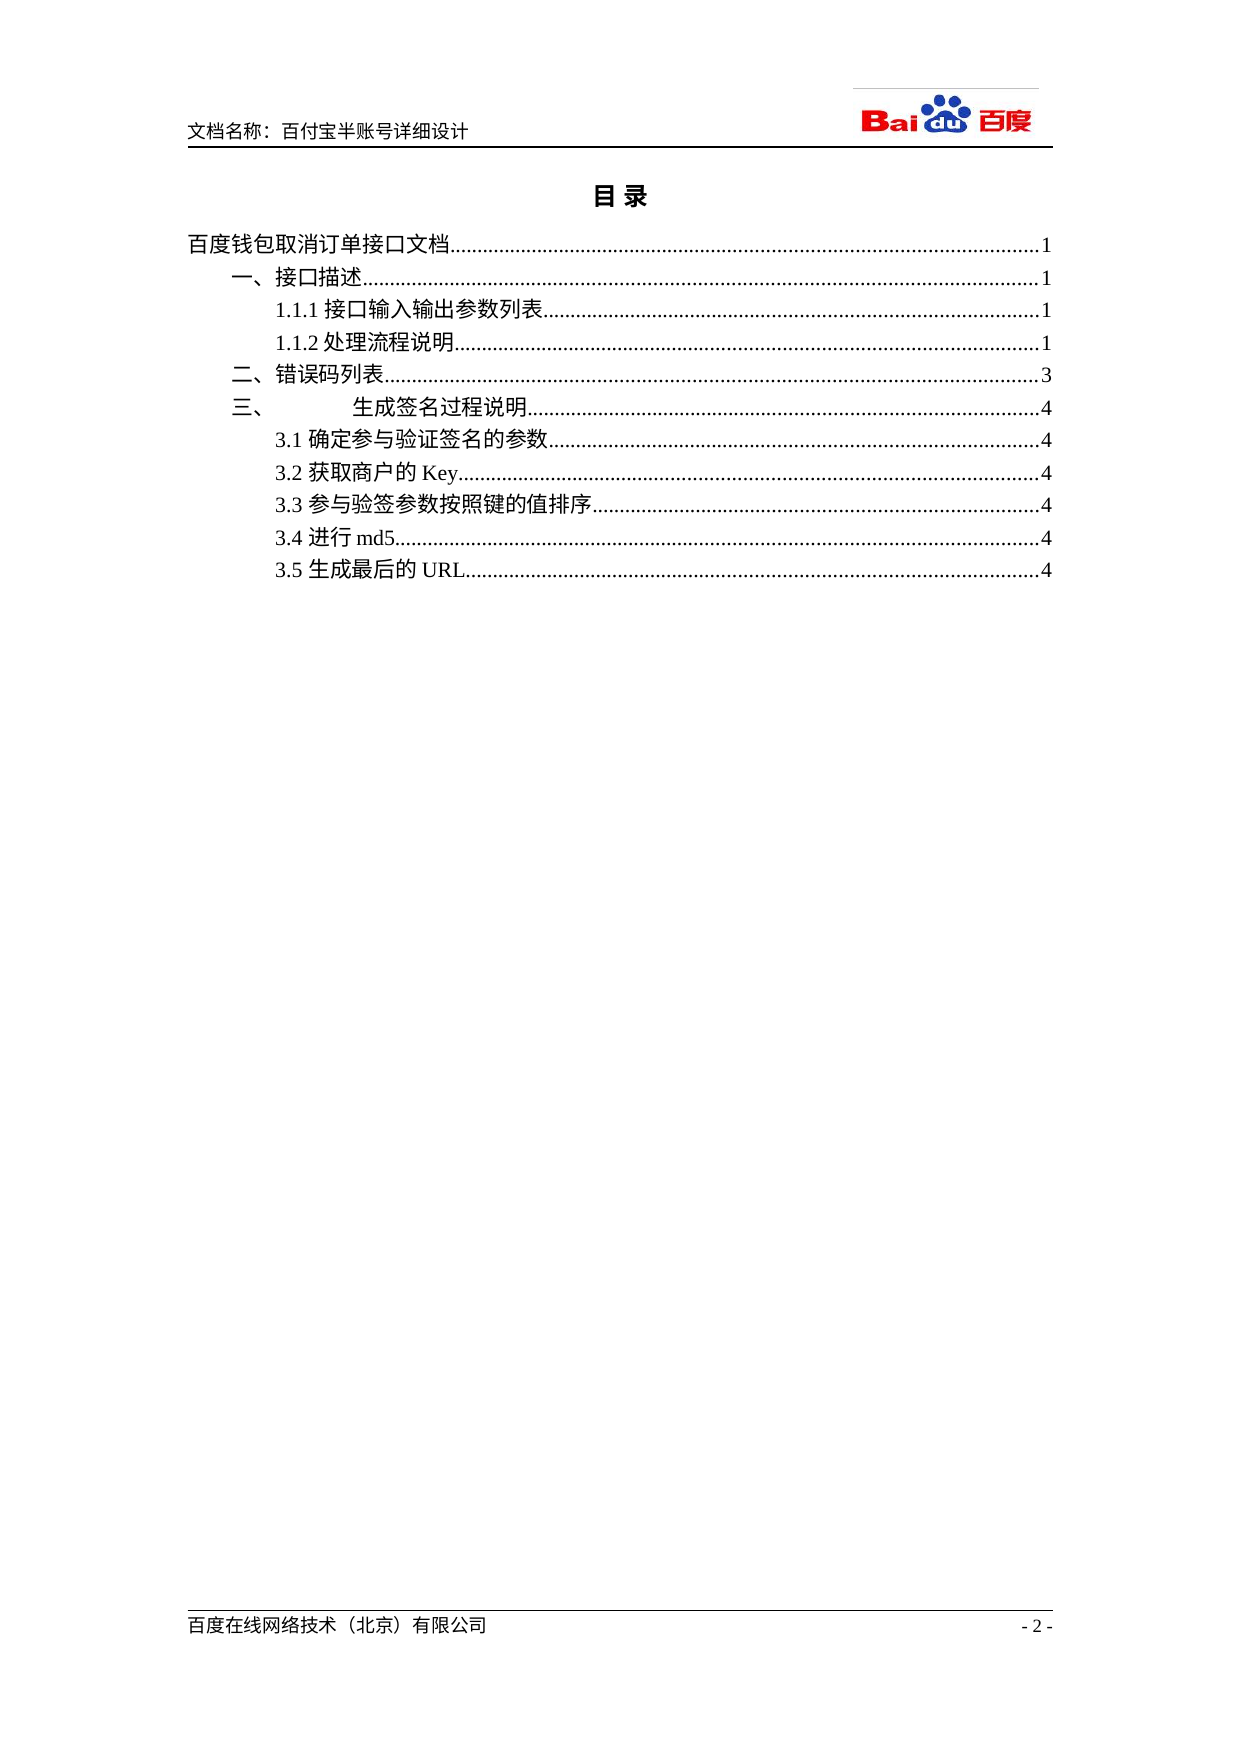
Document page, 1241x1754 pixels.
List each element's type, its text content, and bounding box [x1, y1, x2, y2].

text 3.2 获取商户的Key 4 [275, 454, 1053, 487]
text 3.1 确定参与验证签名的参数 4 [275, 422, 1053, 454]
text 百度钱包取消订单接口文档 1 [187, 227, 1053, 259]
text 一、接口描述 1 [231, 259, 1053, 292]
text 二、错误码列表 3 [231, 357, 1053, 389]
text 1.1.2处理流程说明 1 [275, 324, 1053, 357]
text 目 录 [187, 162, 1053, 227]
text 3.5 生成最后的URL 4 [275, 552, 1053, 584]
text 1.1.1 接口输入输出参数列表 1 [275, 292, 1053, 324]
text 三、 生成签名过程说明 4 [231, 389, 1053, 422]
text 3.4 进行md5 4 [275, 519, 1053, 552]
picture [853, 88, 1039, 139]
text 3.3 参与验签参数按照键的值排序 4 [275, 487, 1053, 519]
